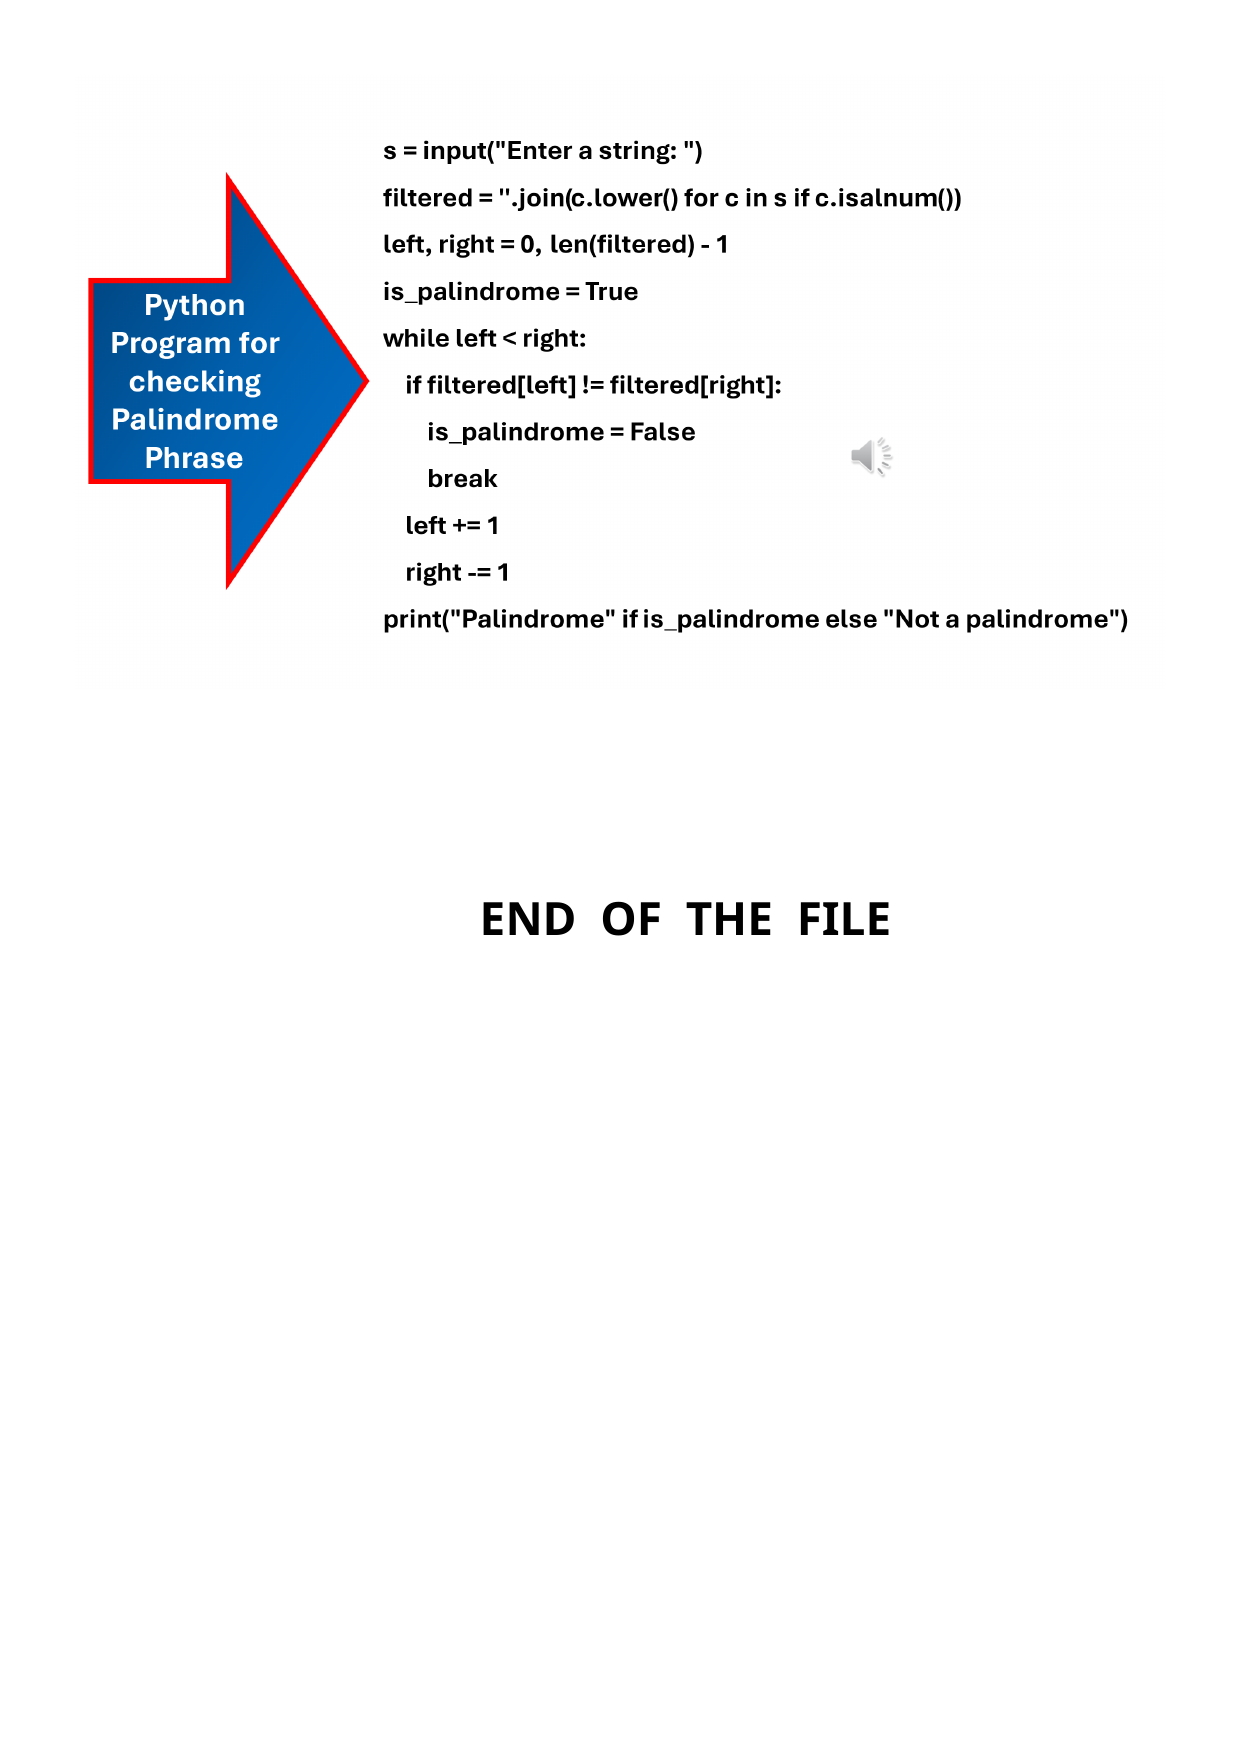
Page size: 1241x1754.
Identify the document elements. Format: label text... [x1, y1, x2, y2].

picture [75, 75, 1166, 689]
text END OF THE FILE [75, 887, 1165, 949]
